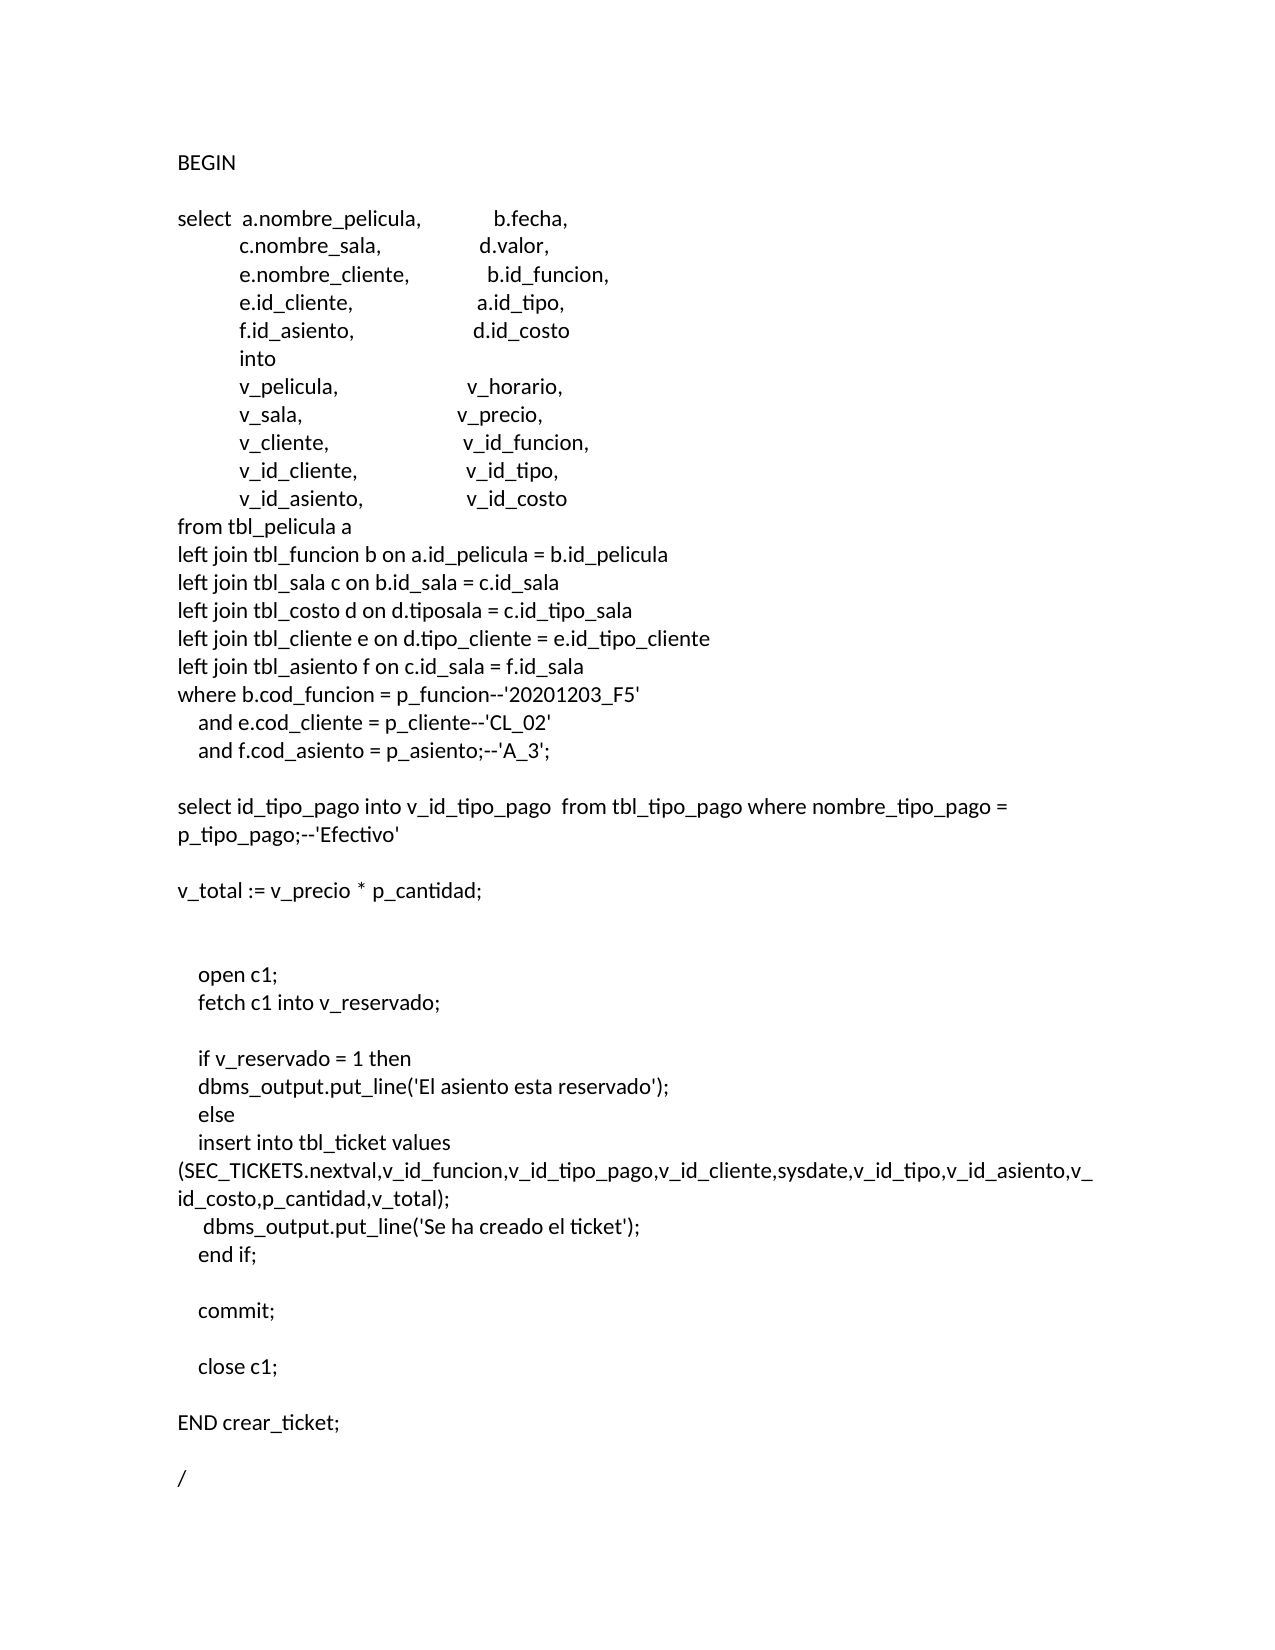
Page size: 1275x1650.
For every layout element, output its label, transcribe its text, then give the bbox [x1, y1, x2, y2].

text left join tbl_asiento f on c.id_sala = f.id_sala [177, 652, 1098, 680]
text end if; [177, 1240, 1098, 1268]
text where b.cod_funcion = p_funcion--'20201203_F5' [177, 680, 1098, 708]
text c.nombre_sala, d.valor, [177, 232, 1098, 260]
text v_total := v_precio * p_cantidad; [177, 876, 1098, 904]
text and f.cod_asiento = p_asiento;--'A_3'; [177, 736, 1098, 764]
text v_pelicula, v_horario, [177, 372, 1098, 400]
text e.id_cliente, a.id_tipo, [177, 288, 1098, 316]
text BEGIN [177, 148, 1098, 176]
text left join tbl_costo d on d.tiposala = c.id_tipo_sala [177, 596, 1098, 624]
text and e.cod_cliente = p_cliente--'CL_02' [177, 708, 1098, 736]
text left join tbl_cliente e on d.tipo_cliente = e.id_tipo_cliente [177, 624, 1098, 652]
text from tbl_pelicula a [177, 512, 1098, 540]
text e.nombre_cliente, b.id_funcion, [177, 260, 1098, 288]
text v_cliente, v_id_funcion, [177, 428, 1098, 456]
text / [177, 1464, 1098, 1493]
text into [177, 344, 1098, 372]
text v_sala, v_precio, [177, 400, 1098, 428]
text commit; [177, 1296, 1098, 1324]
text left join tbl_funcion b on a.id_pelicula = b.id_pelicula [177, 540, 1098, 568]
text close c1; [177, 1352, 1098, 1381]
text v_id_cliente, v_id_tipo, [177, 456, 1098, 484]
text select id_tipo_pago into v_id_tipo_pago from tbl_tipo_pago where nombre_tipo_pago = p_tipo_pago;--'Efectivo' [177, 792, 1098, 848]
text select a.nombre_pelicula, b.fecha, [177, 204, 1098, 232]
text else [177, 1100, 1098, 1128]
text if v_reservado = 1 then [177, 1044, 1098, 1072]
text open c1; [177, 960, 1098, 988]
text fetch c1 into v_reservado; [177, 988, 1098, 1016]
text left join tbl_sala c on b.id_sala = c.id_sala [177, 568, 1098, 596]
text insert into tbl_ticket values (SEC_TICKETS.nextval,v_id_funcion,v_id_tipo_pago,v_id_cliente,sysdate,v_id_tipo,v_id_asiento,v_id_costo,p_cantidad,v_total); [177, 1128, 1098, 1212]
text v_id_asiento, v_id_costo [177, 484, 1098, 512]
text dbms_output.put_line('Se ha creado el ticket'); [177, 1212, 1098, 1240]
text dbms_output.put_line('El asiento esta reservado'); [177, 1072, 1098, 1100]
text f.id_asiento, d.id_costo [177, 316, 1098, 344]
text END crear_ticket; [177, 1408, 1098, 1437]
